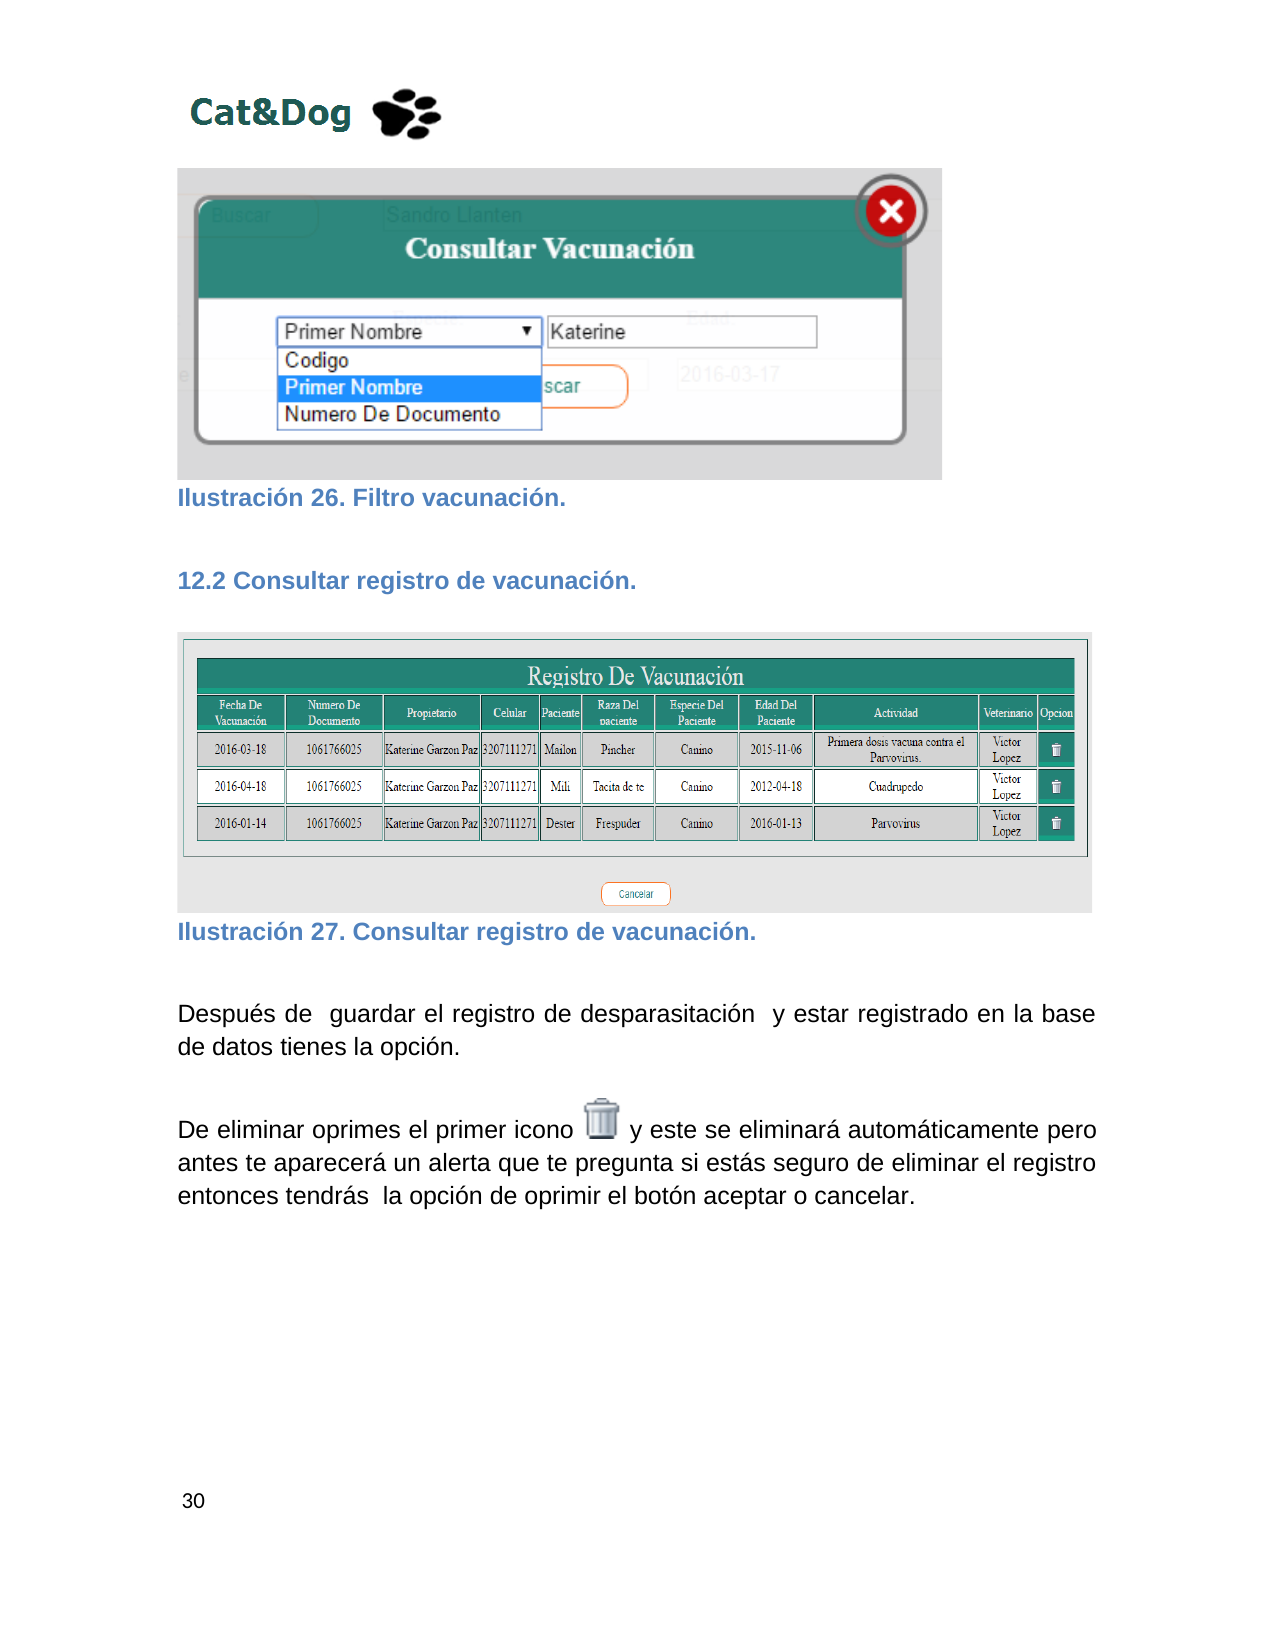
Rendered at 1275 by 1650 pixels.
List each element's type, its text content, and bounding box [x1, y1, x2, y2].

subtitle 12.2 Consultar registro de vacunación. [177, 566, 1098, 595]
text Ilustración 27. Consultar registro de vacunación. [177, 917, 1098, 945]
text De eliminar oprimes el primer icono y este se eliminará automáticamente pero antes te aparecerá un alerta que te pregunta si estás seguro de eliminar el registro entonces tendrás la opción de oprimir el botón aceptar o cancelar. [177, 1098, 1098, 1210]
picture [177, 632, 1093, 913]
text Ilustración 26. Filtro vacunación. [177, 483, 1098, 512]
text Después de guardar el registro de desparasitación y estar registrado en la base de datos tienes la opción. [177, 999, 1098, 1061]
picture [582, 1098, 623, 1139]
picture [177, 73, 943, 480]
